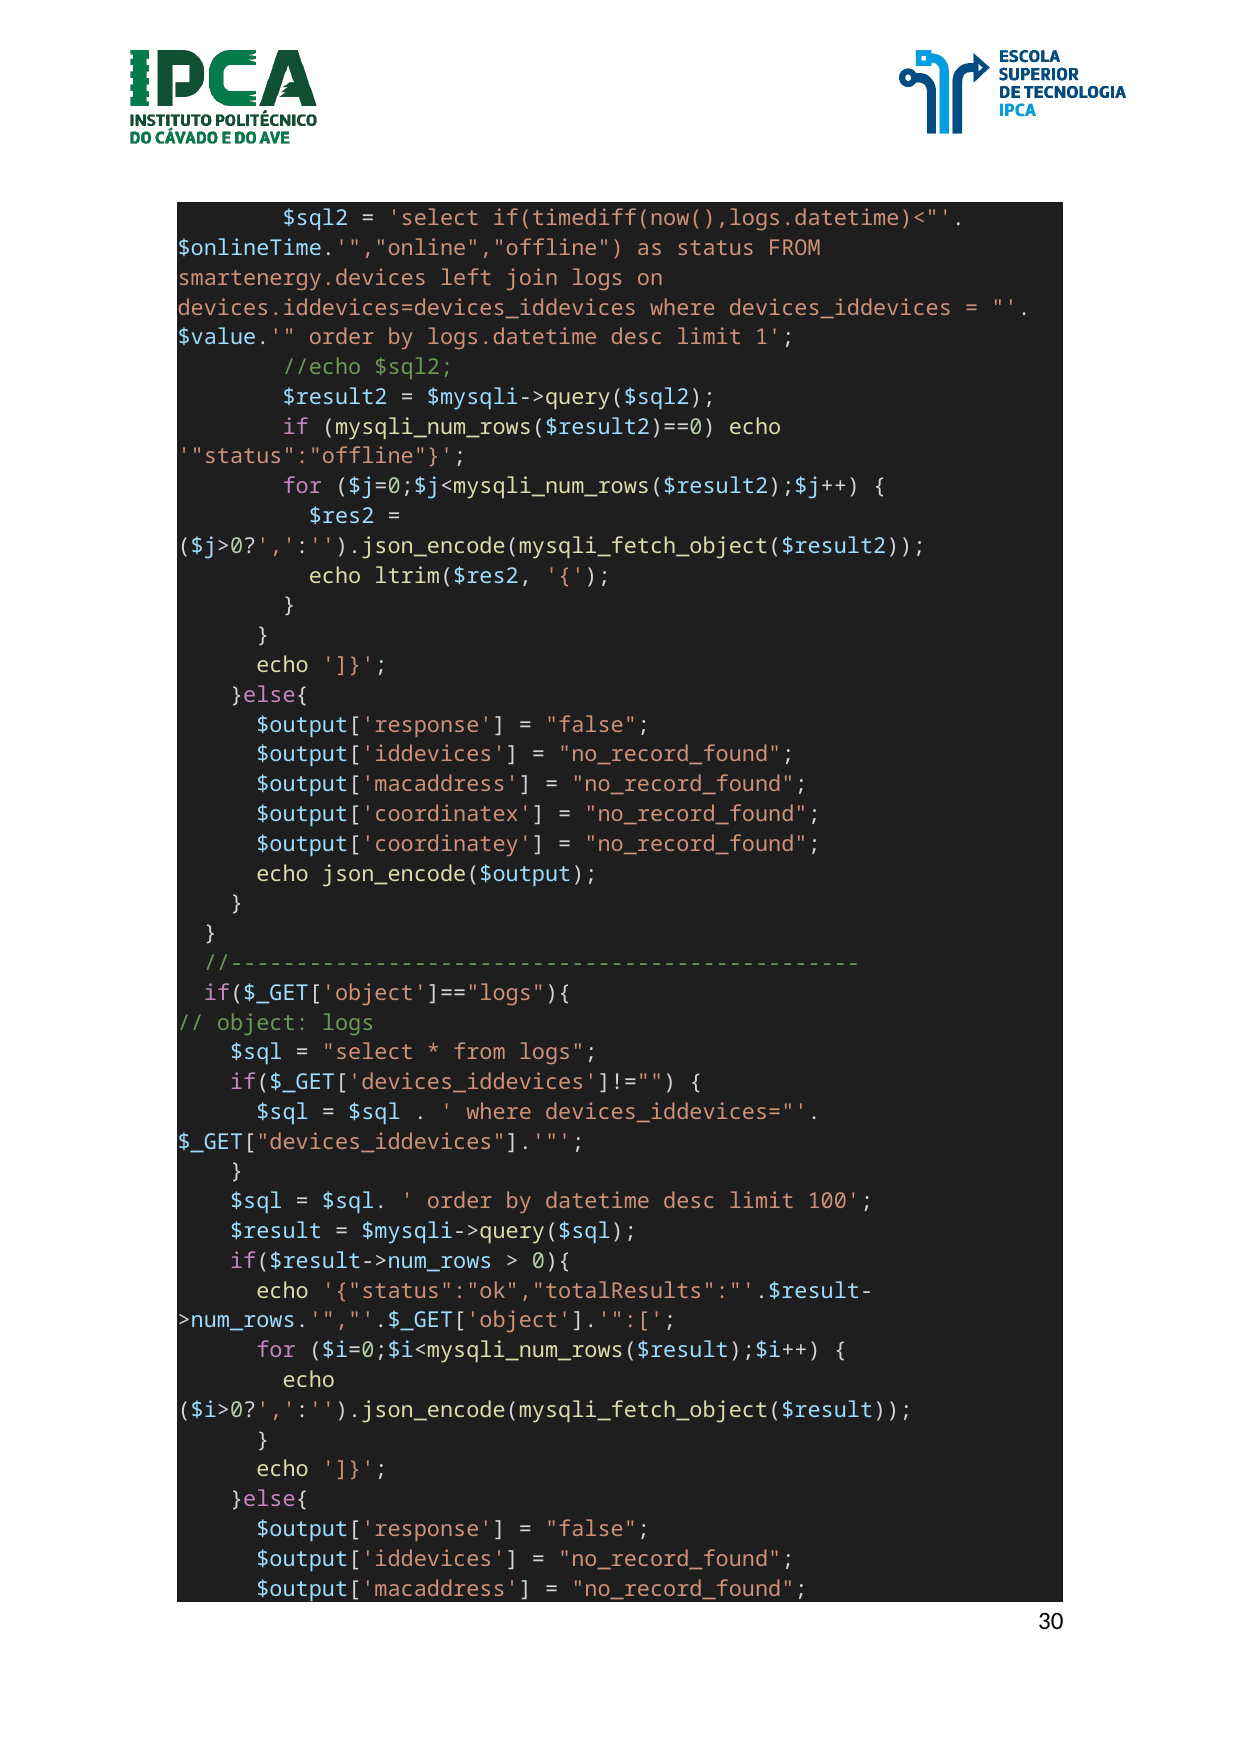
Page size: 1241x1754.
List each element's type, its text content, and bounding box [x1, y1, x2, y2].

text } [177, 887, 1063, 917]
text //echo $sql2; [177, 351, 1063, 381]
text $sql2 = 'select if(timediff(now(),logs.datetime)<"'.$onlineTime.'","online","offline") as status FROM smartenergy.devices left join logs on devices.iddevices=devices_iddevices where devices_iddevices = "'.$value.'" order by logs.datetime desc limit 1'; [177, 202, 1063, 351]
text $result = $mysqli->query($sql); [177, 1215, 1063, 1245]
text $output['response'] = "false"; [177, 709, 1063, 738]
text if($_GET['devices_iddevices']!="") { [177, 1066, 1063, 1096]
text echo '{"status":"ok","totalResults":"'.$result->num_rows.'","'.$_GET['object'].'":['; [177, 1275, 1063, 1334]
text $res2 = ($j>0?',':'').json_encode(mysqli_fetch_object($result2)); [177, 500, 1063, 560]
text $output['macaddress'] = "no_record_found"; [177, 1573, 1063, 1602]
text echo ($i>0?',':'').json_encode(mysqli_fetch_object($result)); [177, 1364, 1063, 1424]
text if (mysqli_num_rows($result2)==0) echo '"status":"offline"}'; [177, 411, 1063, 470]
text $output['response'] = "false"; [177, 1513, 1063, 1543]
text $result2 = $mysqli->query($sql2); [177, 381, 1063, 411]
text } [177, 917, 1063, 947]
text } [177, 589, 1063, 619]
text } [177, 1424, 1063, 1453]
text //------------------------------------------------ [177, 947, 1063, 977]
text } [177, 1156, 1063, 1185]
text for ($j=0;$j<mysqli_num_rows($result2);$j++) { [177, 470, 1063, 500]
text echo ltrim($res2, '{'); [177, 560, 1063, 589]
text }else{ [177, 1483, 1063, 1513]
text for ($i=0;$i<mysqli_num_rows($result);$i++) { [177, 1334, 1063, 1364]
text $output['macaddress'] = "no_record_found"; [177, 768, 1063, 798]
text echo ']}'; [177, 649, 1063, 679]
text if($result->num_rows > 0){ [177, 1245, 1063, 1275]
text $sql = $sql. ' order by datetime desc limit 100'; [177, 1185, 1063, 1215]
picture [896, 46, 1132, 138]
text if($_GET['object']=="logs"){ // object: logs [177, 977, 1063, 1036]
text $sql = "select * from logs"; [177, 1036, 1063, 1066]
text } [177, 619, 1063, 649]
text $output['coordinatey'] = "no_record_found"; [177, 828, 1063, 858]
text }else{ [177, 679, 1063, 709]
text $output['iddevices'] = "no_record_found"; [177, 1543, 1063, 1573]
text $sql = $sql . ' where devices_iddevices="'.$_GET["devices_iddevices"].'"'; [177, 1096, 1063, 1156]
text echo json_encode($output); [177, 858, 1063, 887]
text $output['coordinatex'] = "no_record_found"; [177, 798, 1063, 828]
text $output['iddevices'] = "no_record_found"; [177, 738, 1063, 768]
picture [126, 46, 318, 144]
text echo ']}'; [177, 1453, 1063, 1483]
